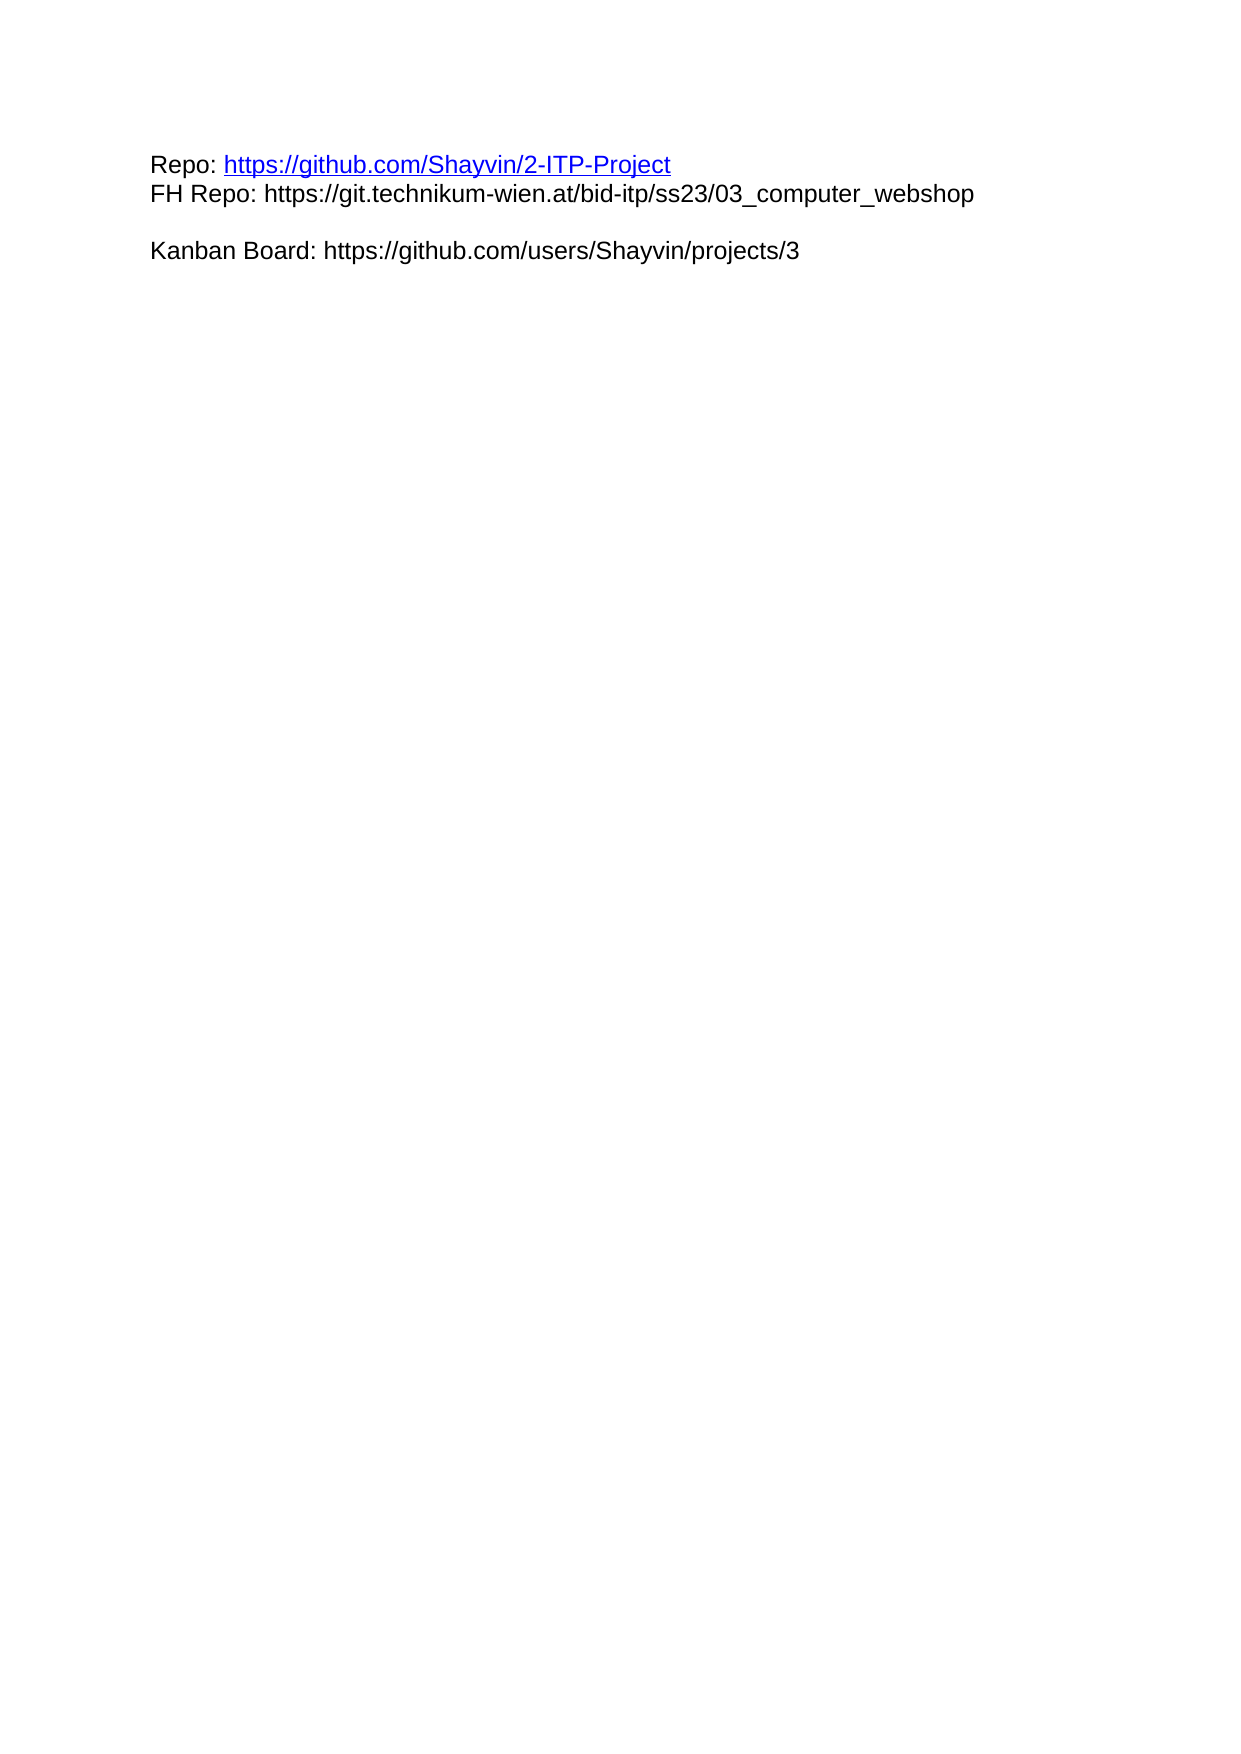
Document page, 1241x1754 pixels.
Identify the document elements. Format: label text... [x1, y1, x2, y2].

text FH Repo: https://git.technikum-wien.at/bid-itp/ss23/03_computer_webshop [150, 179, 1090, 207]
text Repo: https://github.com/Shayvin/2-ITP-Project [150, 150, 1090, 179]
text Kanban Board: https://github.com/users/Shayvin/projects/3 [150, 236, 1090, 265]
